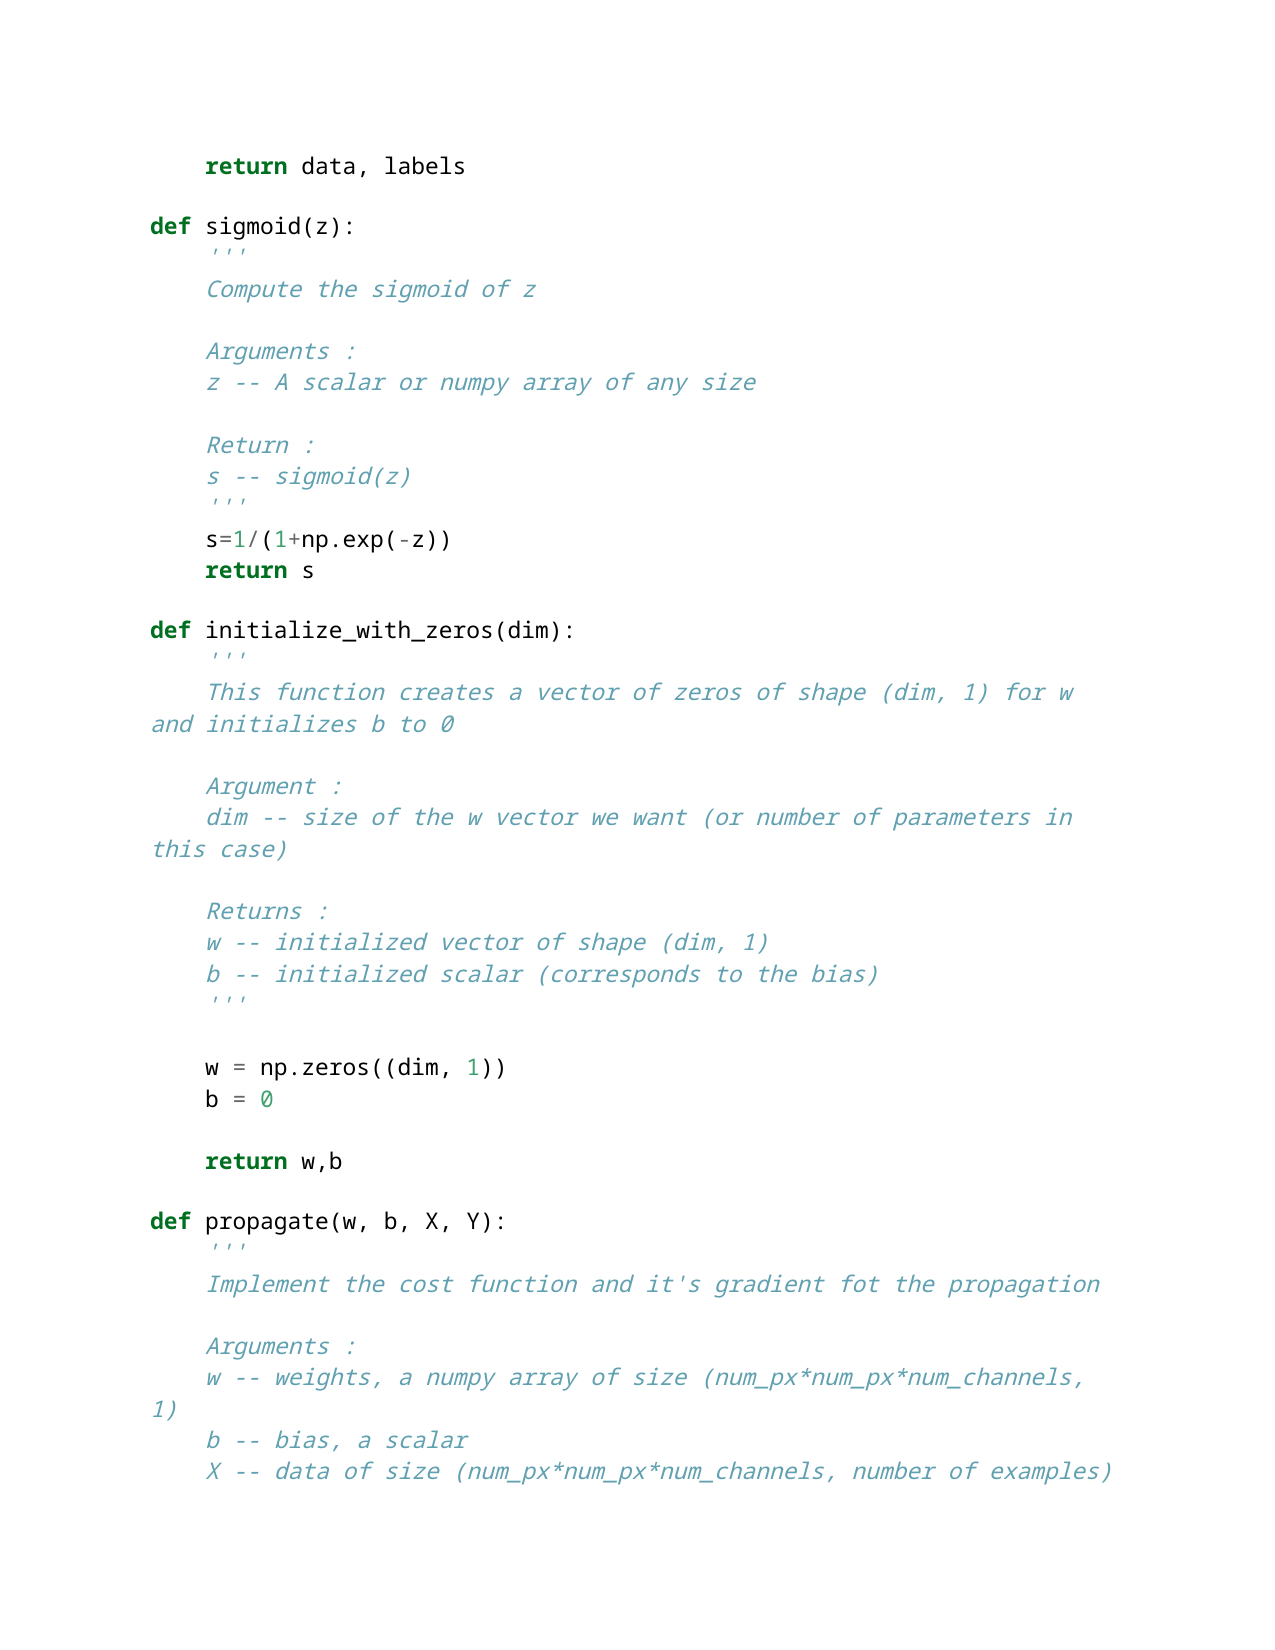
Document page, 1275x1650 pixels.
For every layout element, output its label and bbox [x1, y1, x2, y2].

text [150, 150, 1125, 1486]
